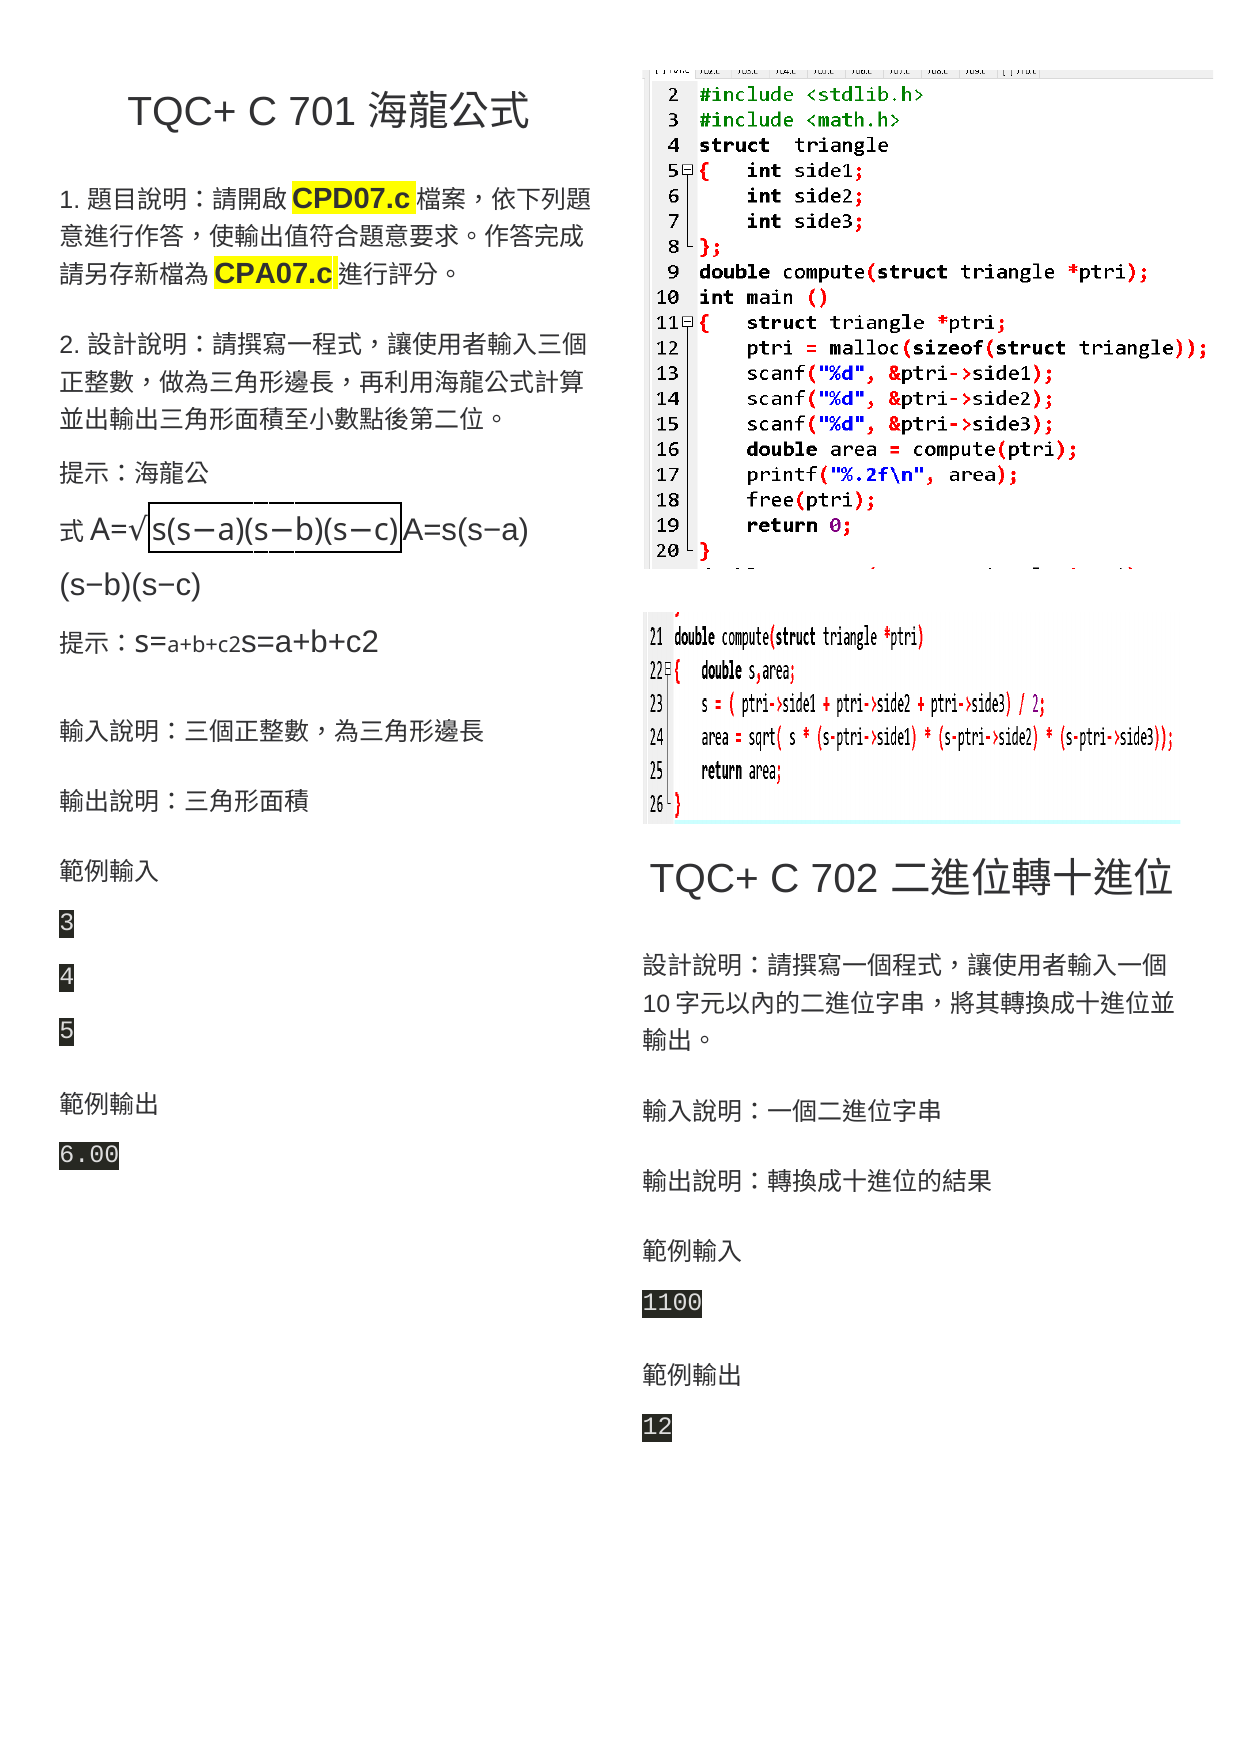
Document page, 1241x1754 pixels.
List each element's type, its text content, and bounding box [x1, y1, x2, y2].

picture [642, 612, 1181, 824]
text 式 A=√s(s−a)(s−b)(s−c)A=s(s−a)(s−b)(s−c) 提示：s=a+b+c2s=a+b+c2 [59, 490, 598, 678]
text 3 [59, 905, 598, 943]
text 範例輸出 [642, 1355, 1181, 1393]
text 1. 題目說明：請開啟CPD07.c檔案，依下列題意進行作答，使輸出值符合題意要求。作答完成請另存新檔為CPA07.c進行評分。 [59, 178, 598, 291]
text TQC+ C 702 二進位轉十進位 [642, 837, 1181, 912]
text 1100 [642, 1285, 1181, 1322]
text TQC+ C 701 海龍公式 [59, 71, 598, 146]
text 輸入說明：三個正整數，為三角形邊長 [59, 711, 598, 748]
text 範例輸入 [642, 1231, 1181, 1268]
text 2. 設計說明：請撰寫一程式，讓使用者輸入三個正整數，做為三角形邊長，再利用海龍公式計算並出輸出三角形面積至小數點後第二位。 [59, 324, 598, 436]
text 範例輸入 [59, 851, 598, 889]
text 12 [642, 1409, 1181, 1447]
text 4 [59, 959, 598, 997]
text 6.00 [59, 1137, 598, 1175]
picture [642, 70, 1214, 569]
text 輸入說明：一個二進位字串 [642, 1090, 1181, 1128]
text 設計說明：請撰寫一個程式，讓使用者輸入一個10字元以內的二進位字串，將其轉換成十進位並輸出。 [642, 945, 1181, 1057]
text 5 [59, 1013, 598, 1051]
text 提示：海龍公 [59, 453, 598, 490]
text 輸出說明：轉換成十進位的結果 [642, 1161, 1181, 1198]
text 輸出說明：三角形面積 [59, 781, 598, 818]
text 範例輸出 [59, 1083, 598, 1121]
